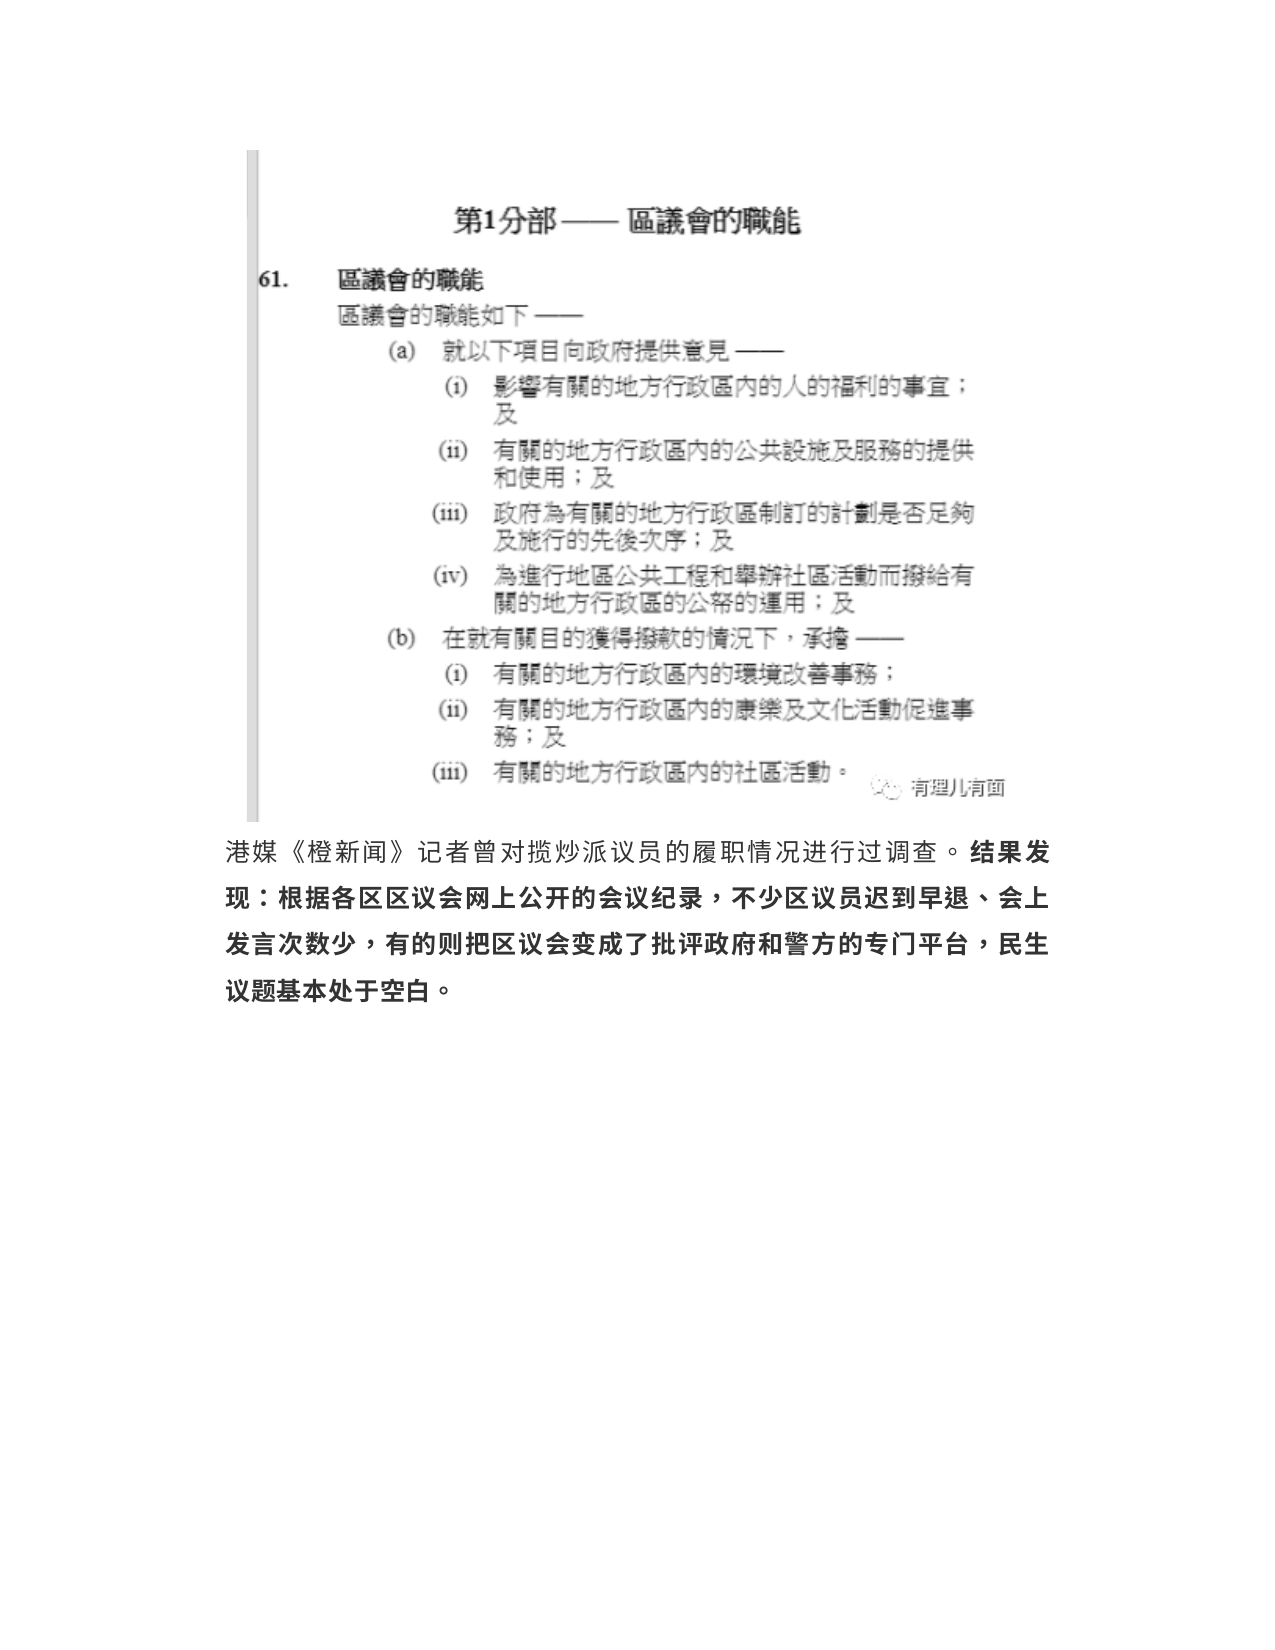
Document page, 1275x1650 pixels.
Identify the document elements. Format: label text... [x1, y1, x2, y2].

text 港媒《橙新闻》记者曾对揽炒派议员的履职情况进行过调查。结果发现：根据各区区议会网上公开的会议纪录，不少区议员迟到早退、会上发言次数少，有的则把区议会变成了批评政府和警方的专门平台，民生议题基本处于空白。 [225, 822, 1050, 1008]
picture [246, 150, 1029, 822]
